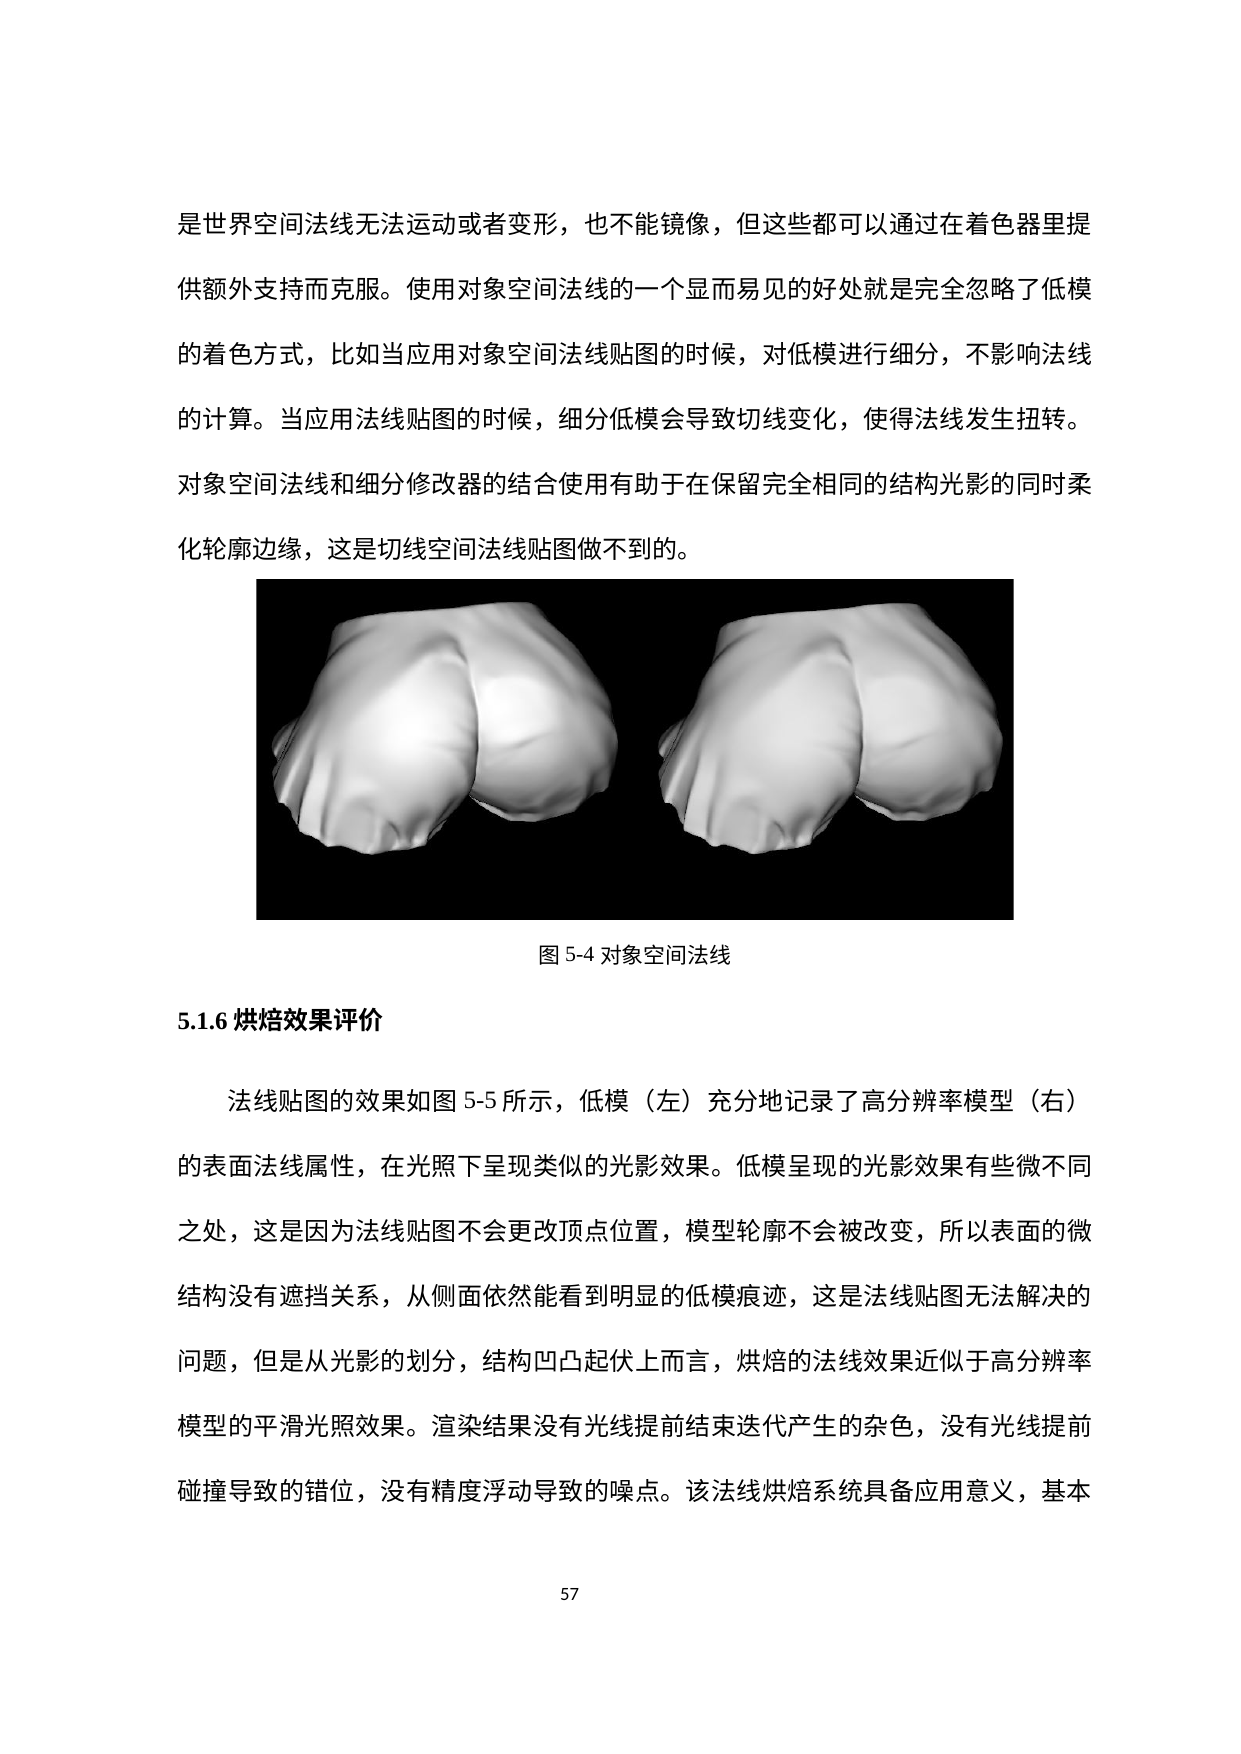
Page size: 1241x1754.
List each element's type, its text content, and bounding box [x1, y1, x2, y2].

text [177, 1067, 1092, 1522]
subtitle 5.1.6 烘焙效果评价 [177, 986, 1092, 1051]
text 图5-4 对象空间法线 [177, 937, 1092, 970]
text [177, 190, 1092, 580]
picture [256, 579, 1014, 920]
